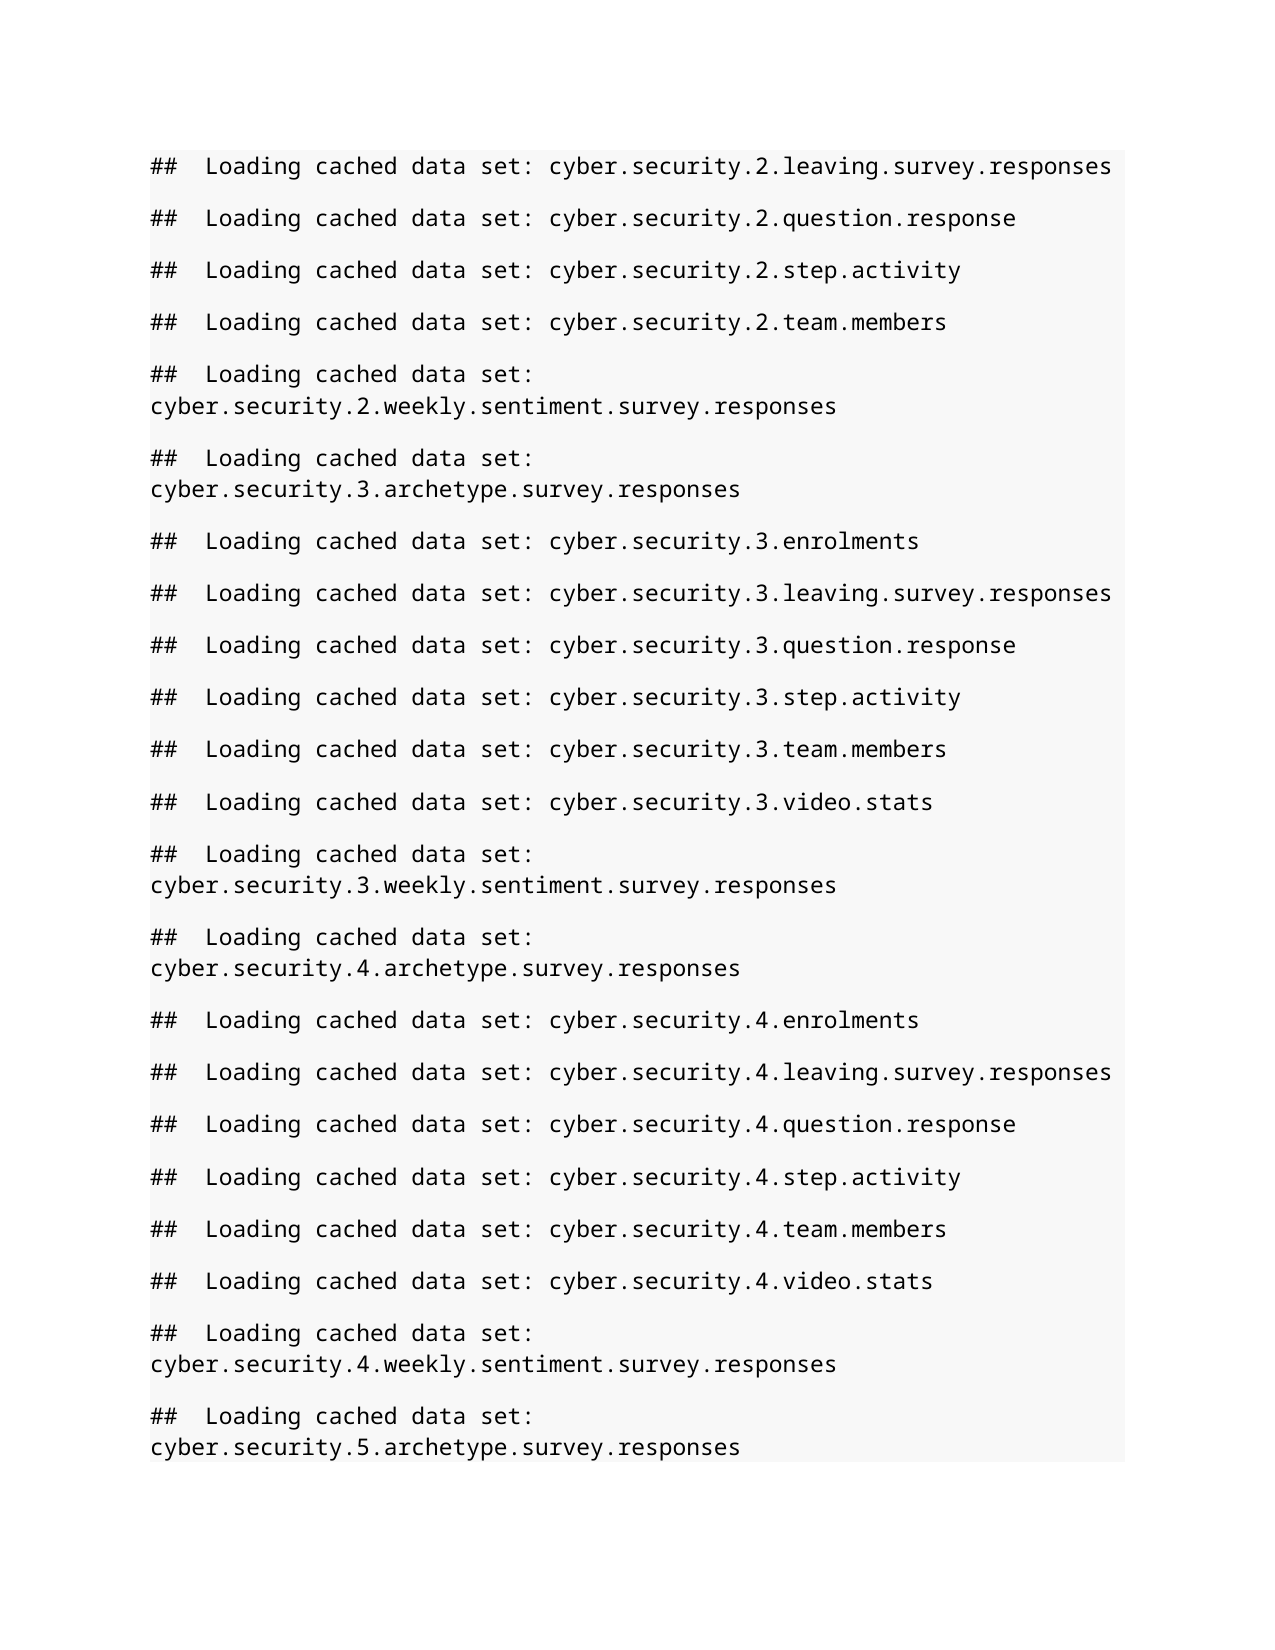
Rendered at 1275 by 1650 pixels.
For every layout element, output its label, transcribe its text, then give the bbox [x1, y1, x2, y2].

text ## Loading cached data set: cyber.security.4.team.members [150, 1212, 1125, 1244]
text ## Loading cached data set: cyber.security.3.enrolments [150, 525, 1125, 556]
text ## Loading cached data set: cyber.security.4.archetype.survey.responses [150, 921, 1125, 983]
text ## Loading cached data set: cyber.security.3.weekly.sentiment.survey.responses [150, 837, 1125, 900]
text ## Loading cached data set: cyber.security.3.step.activity [150, 681, 1125, 712]
text ## Loading cached data set: cyber.security.3.archetype.survey.responses [150, 442, 1125, 504]
text ## Loading cached data set: cyber.security.3.question.response [150, 629, 1125, 660]
text ## Loading cached data set: cyber.security.2.weekly.sentiment.survey.responses [150, 358, 1125, 421]
text ## Loading cached data set: cyber.security.4.video.stats [150, 1264, 1125, 1296]
text ## Loading cached data set: cyber.security.2.leaving.survey.responses [150, 150, 1125, 181]
text ## Loading cached data set: cyber.security.2.step.activity [150, 254, 1125, 285]
text ## Loading cached data set: cyber.security.3.video.stats [150, 785, 1125, 817]
text ## Loading cached data set: cyber.security.5.archetype.survey.responses [150, 1400, 1125, 1462]
text ## Loading cached data set: cyber.security.4.weekly.sentiment.survey.responses [150, 1317, 1125, 1379]
text ## Loading cached data set: cyber.security.4.question.response [150, 1108, 1125, 1139]
text ## Loading cached data set: cyber.security.4.enrolments [150, 1004, 1125, 1035]
text ## Loading cached data set: cyber.security.2.question.response [150, 202, 1125, 233]
text ## Loading cached data set: cyber.security.4.step.activity [150, 1160, 1125, 1192]
text ## Loading cached data set: cyber.security.4.leaving.survey.responses [150, 1056, 1125, 1087]
text ## Loading cached data set: cyber.security.3.leaving.survey.responses [150, 577, 1125, 608]
text ## Loading cached data set: cyber.security.2.team.members [150, 306, 1125, 337]
text ## Loading cached data set: cyber.security.3.team.members [150, 733, 1125, 764]
